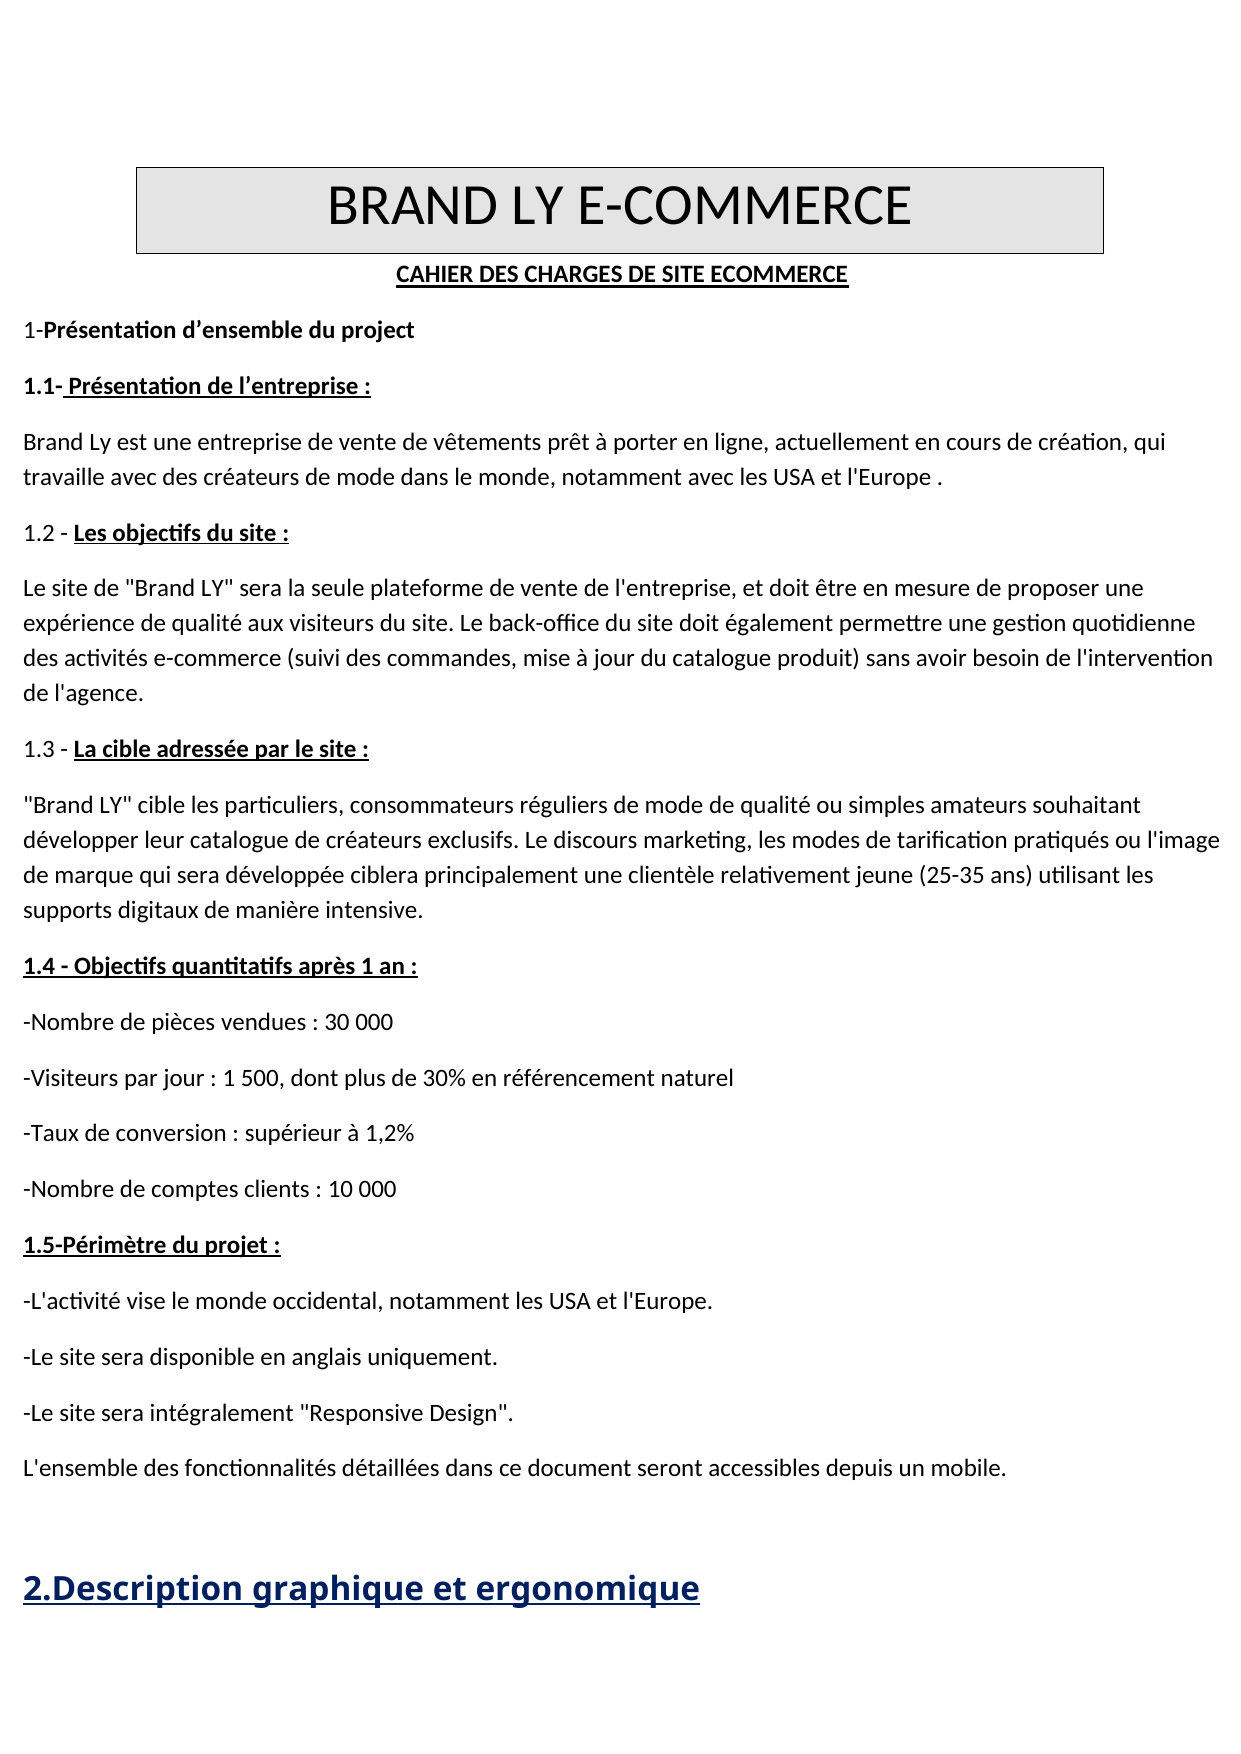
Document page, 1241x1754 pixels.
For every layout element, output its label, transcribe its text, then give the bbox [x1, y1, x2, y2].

text 1.2 - Les objectifs du site : [23, 517, 1221, 547]
text 1.4 - Objectifs quantitatifs après 1 an : [23, 950, 1221, 981]
list -L'activité vise le monde occidental, notamment les USA et l'Europe. [0, 1285, 1221, 1316]
text "Brand LY" cible les particuliers, consommateurs réguliers de mode de qualité ou simples amateurs souhaitant développer leur catalogue de créateurs exclusifs. Le discours marketing, les modes de tarification pratiqués ou l'image de marque qui sera développée ciblera principalement une clientèle relativement jeune (25-35 ans) utilisant les supports digitaux de manière intensive. [23, 789, 1221, 925]
list -Nombre de pièces vendues : 30 000 [0, 1006, 1221, 1036]
list L'ensemble des fonctionnalités détaillées dans ce document seront accessibles depuis un mobile. [0, 1453, 1221, 1483]
list -Le site sera intégralement "Responsive Design". [0, 1397, 1221, 1427]
subtitle 2.Description graphique et ergonomique [23, 1564, 1221, 1610]
list -Nombre de comptes clients : 10 000 [0, 1173, 1221, 1204]
text 1-Présentation d’ensemble du project [23, 314, 1221, 345]
list -Le site sera disponible en anglais uniquement. [0, 1341, 1221, 1371]
text 1.3 - La cible adressée par le site : [23, 733, 1221, 764]
list -Visiteurs par jour : 1 500, dont plus de 30% en référencement naturel [0, 1062, 1221, 1092]
text CAHIER DES CHARGES DE SITE ECOMMERCE [23, 137, 1221, 289]
text Le site de "Brand LY" sera la seule plateforme de vente de l'entreprise, et doit être en mesure de proposer une expérience de qualité aux visiteurs du site. Le back-office du site doit également permettre une gestion quotidienne des activités e-commerce (suivi des commandes, mise à jour du catalogue produit) sans avoir besoin de l'intervention de l'agence. [23, 573, 1221, 708]
text 1.1- Présentation de l’entreprise : [23, 370, 1221, 401]
text 1.5-Périmètre du projet : [23, 1229, 1221, 1260]
list -Taux de conversion : supérieur à 1,2% [0, 1118, 1221, 1148]
text Brand Ly est une entreprise de vente de vêtements prêt à porter en ligne, actuellement en cours de création, qui travaille avec des créateurs de mode dans le monde, notamment avec les USA et l'Europe . [23, 426, 1221, 491]
